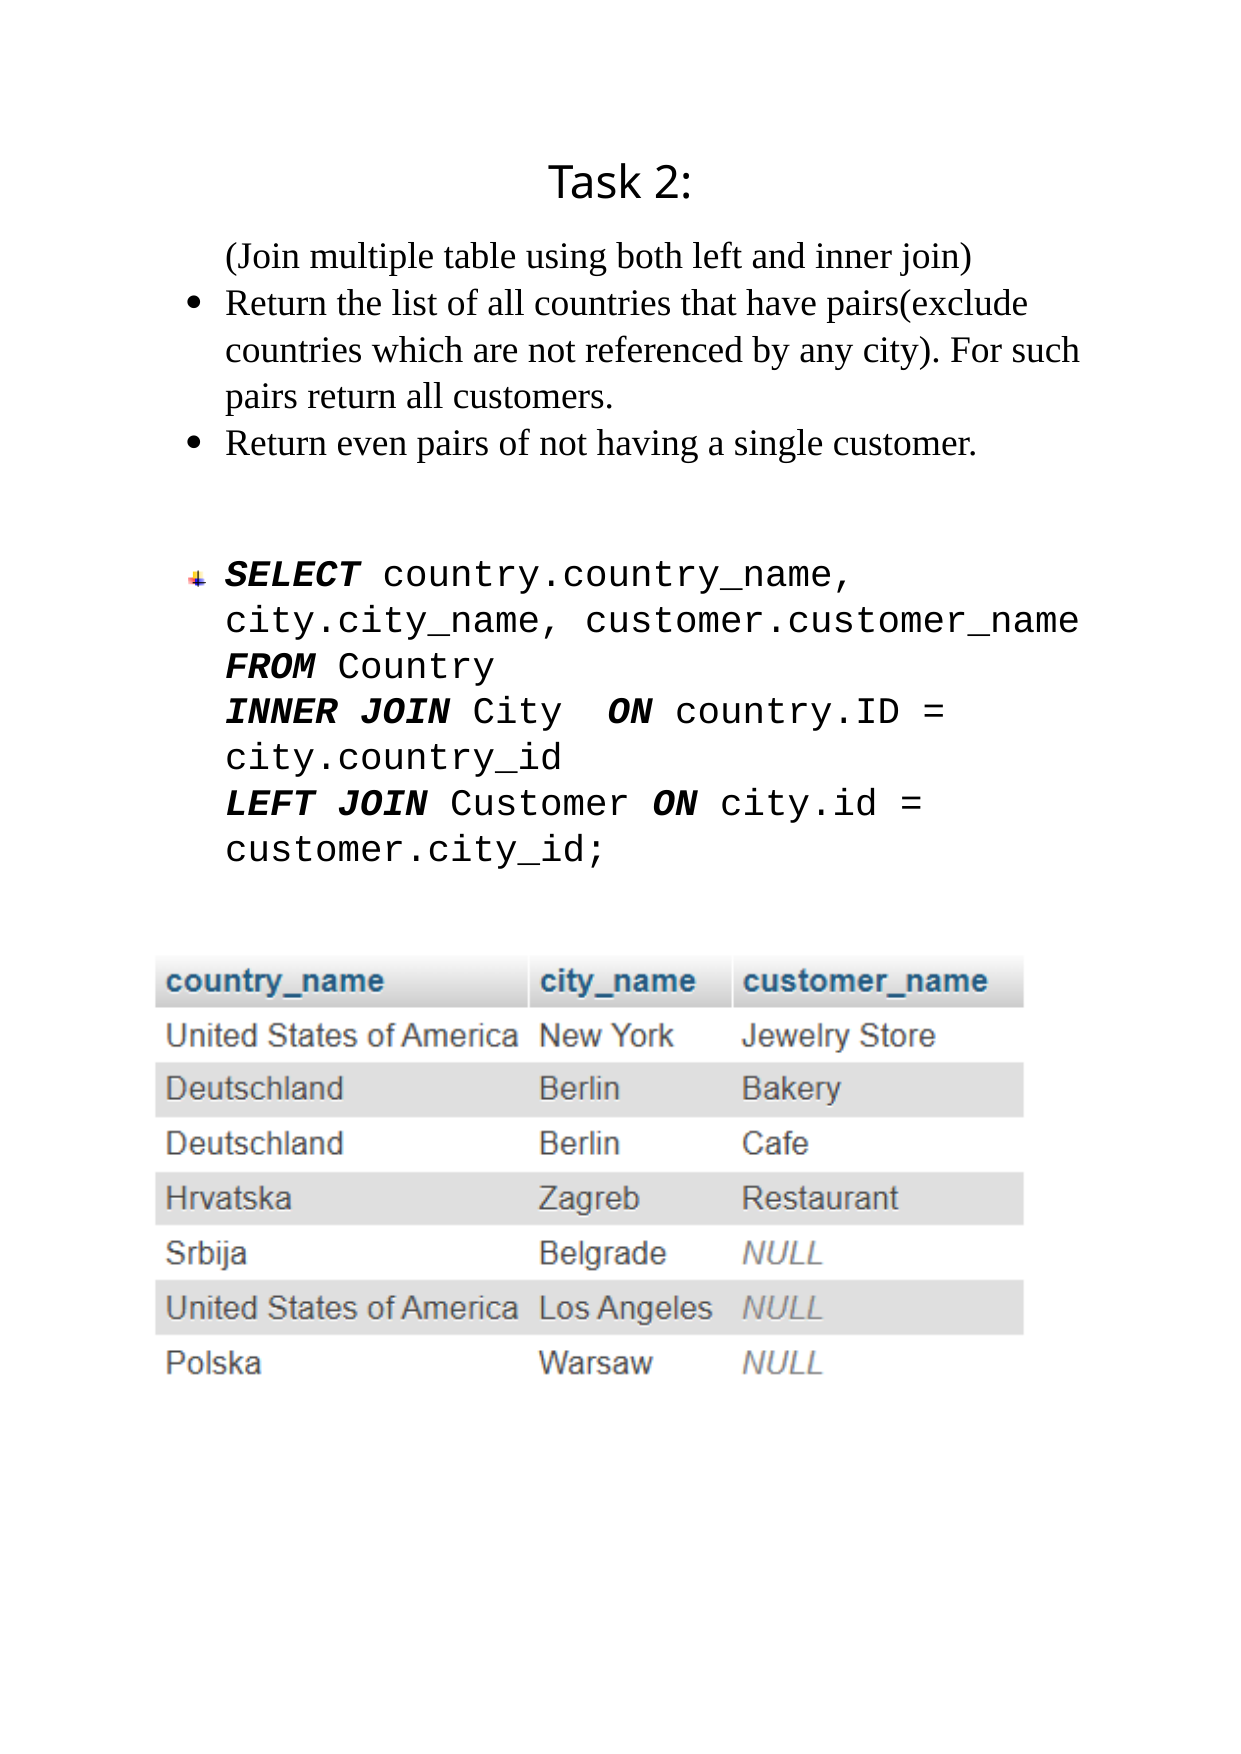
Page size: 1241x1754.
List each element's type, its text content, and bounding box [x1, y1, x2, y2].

list INNER JOIN City ON country.ID = city.country_id [225, 693, 1090, 781]
list (Join multiple table using both left and inner join) [225, 234, 1090, 277]
picture [150, 955, 1032, 1400]
text Task 2: [150, 150, 1090, 212]
list Return even pairs of not having a single customer. [187, 420, 1090, 463]
list FROM Country [225, 647, 1090, 689]
picture [188, 569, 206, 587]
list Return the list of all countries that have pairs(exclude countries which are not referenced by any city). For such pairs return all customers. [187, 281, 1090, 417]
list LEFT JOIN Customer ON city.id = customer.city_id; [225, 784, 1090, 873]
list SELECT country.country_name, city.city_name, customer.customer_name [187, 555, 1090, 643]
